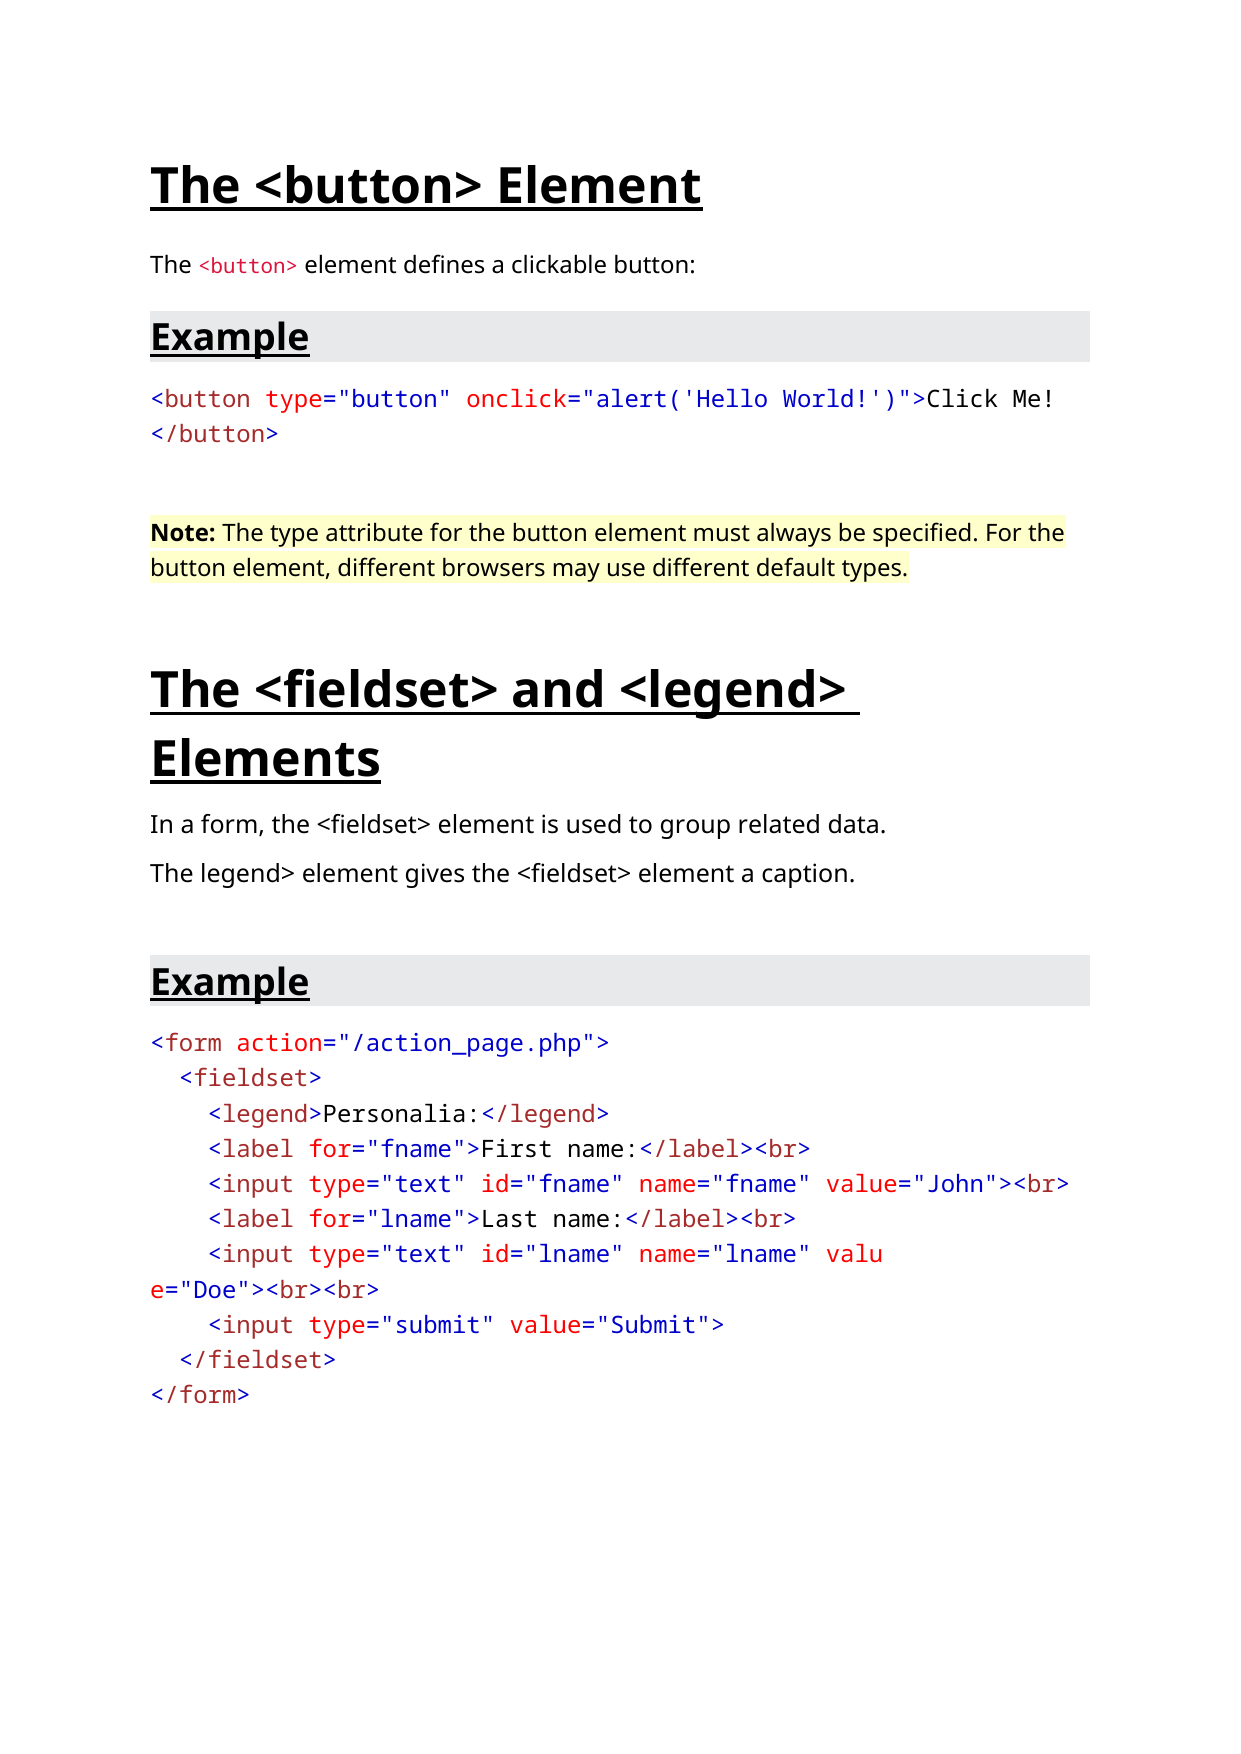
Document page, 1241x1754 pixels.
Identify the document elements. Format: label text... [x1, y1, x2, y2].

subtitle Example [150, 311, 1090, 362]
text <form action="/action_page.php"> <fieldset> <legend>Personalia:</legend> <label for="fname">First name:</label><br> <input type="text" id="fname" name="fname" value="John"><br> <label for="lname">Last name:</label><br> <input type="text" id="lname" name="lname" value="Doe"><br><br> <input type="submit" value="Submit"> </fieldset> </form> [150, 1026, 1090, 1411]
text The <button> element defines a clickable button: [150, 248, 1090, 281]
subtitle The legend> element gives the <fieldset> element a caption. [150, 856, 1090, 890]
text Note: The type attribute for the button element must always be specified. For the button element, different browsers may use different default types. [150, 515, 1090, 583]
subtitle The <fieldset> and <legend> Elements [150, 654, 1090, 791]
subtitle The <button> Element [150, 150, 1090, 218]
subtitle In a form, the <fieldset> element is used to group related data. [150, 806, 1090, 840]
text <button type="button" onclick="alert('Hello World!')">Click Me!</button> [150, 381, 1090, 449]
subtitle Example [150, 955, 1090, 1006]
